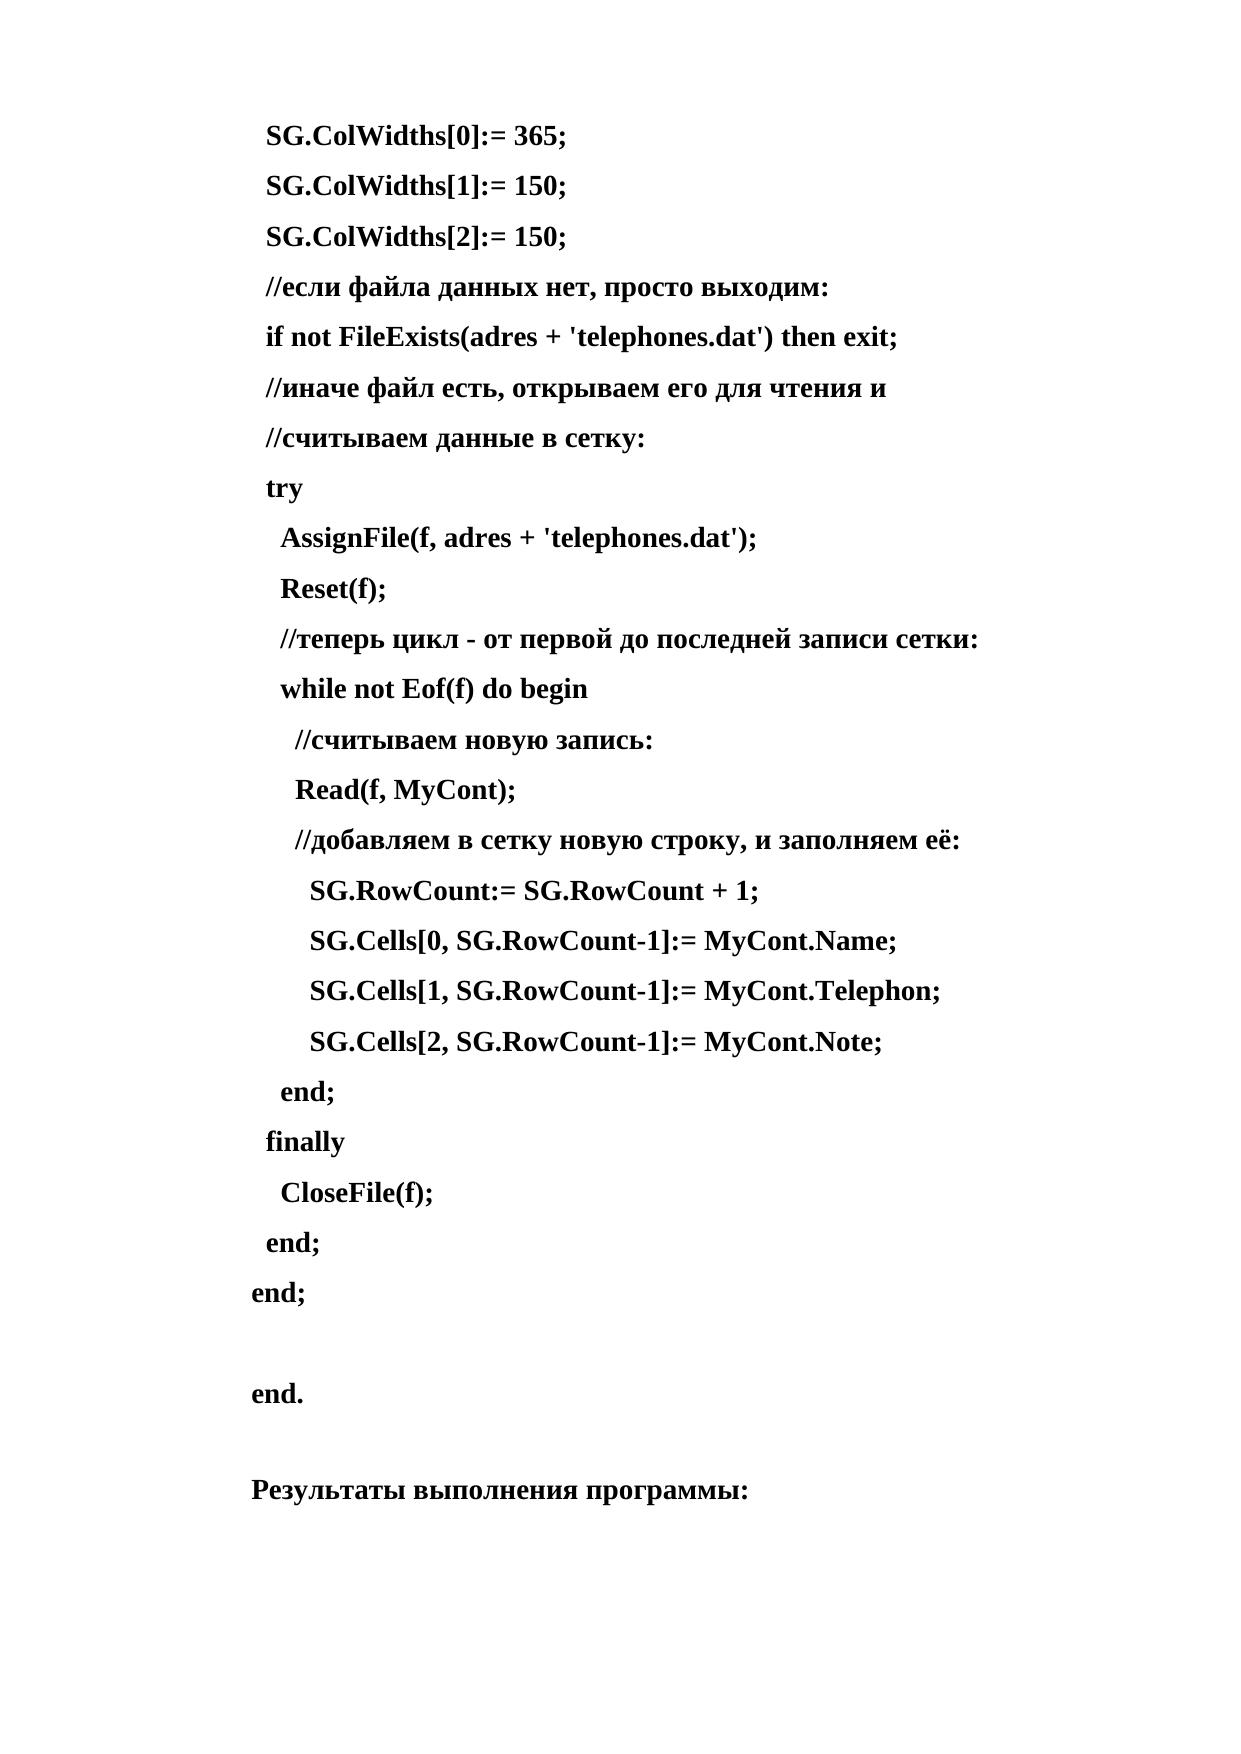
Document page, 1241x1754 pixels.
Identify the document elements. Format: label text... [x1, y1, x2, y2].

text SG.Cells[0, SG.RowCount-1]:= MyCont.Name; [177, 923, 1152, 957]
text AssignFile(f, adres + 'telephones.dat'); [177, 521, 1152, 554]
text //добавляем в сетку новую строку, и заполняем её: [177, 822, 1152, 856]
text //иначе файл есть, открываем его для чтения и [177, 370, 1152, 403]
text Read(f, MyCont); [177, 772, 1152, 806]
text end; [177, 1225, 1152, 1258]
text Результаты выполнения программы: [177, 1472, 1152, 1506]
text try [177, 470, 1152, 504]
text //считываем данные в сетку: [177, 420, 1152, 453]
text SG.Cells[1, SG.RowCount-1]:= MyCont.Telephon; [177, 973, 1152, 1007]
text SG.ColWidths[0]:= 365; [177, 118, 1152, 152]
text end; [177, 1275, 1152, 1309]
text Reset(f); [177, 571, 1152, 604]
text if not FileExists(adres + 'telephones.dat') then exit; [177, 319, 1152, 353]
text CloseFile(f); [177, 1175, 1152, 1208]
text //считываем новую запись: [177, 722, 1152, 755]
text //если файла данных нет, просто выходим: [177, 269, 1152, 303]
text //теперь цикл - от первой до последней записи сетки: [177, 621, 1152, 655]
text SG.ColWidths[2]:= 150; [177, 219, 1152, 252]
text SG.RowCount:= SG.RowCount + 1; [177, 873, 1152, 906]
text finally [177, 1124, 1152, 1158]
text SG.Cells[2, SG.RowCount-1]:= MyCont.Note; [177, 1024, 1152, 1057]
text SG.ColWidths[1]:= 150; [177, 168, 1152, 202]
text while not Eof(f) do begin [177, 672, 1152, 705]
text end. [177, 1376, 1152, 1409]
text end; [177, 1074, 1152, 1108]
